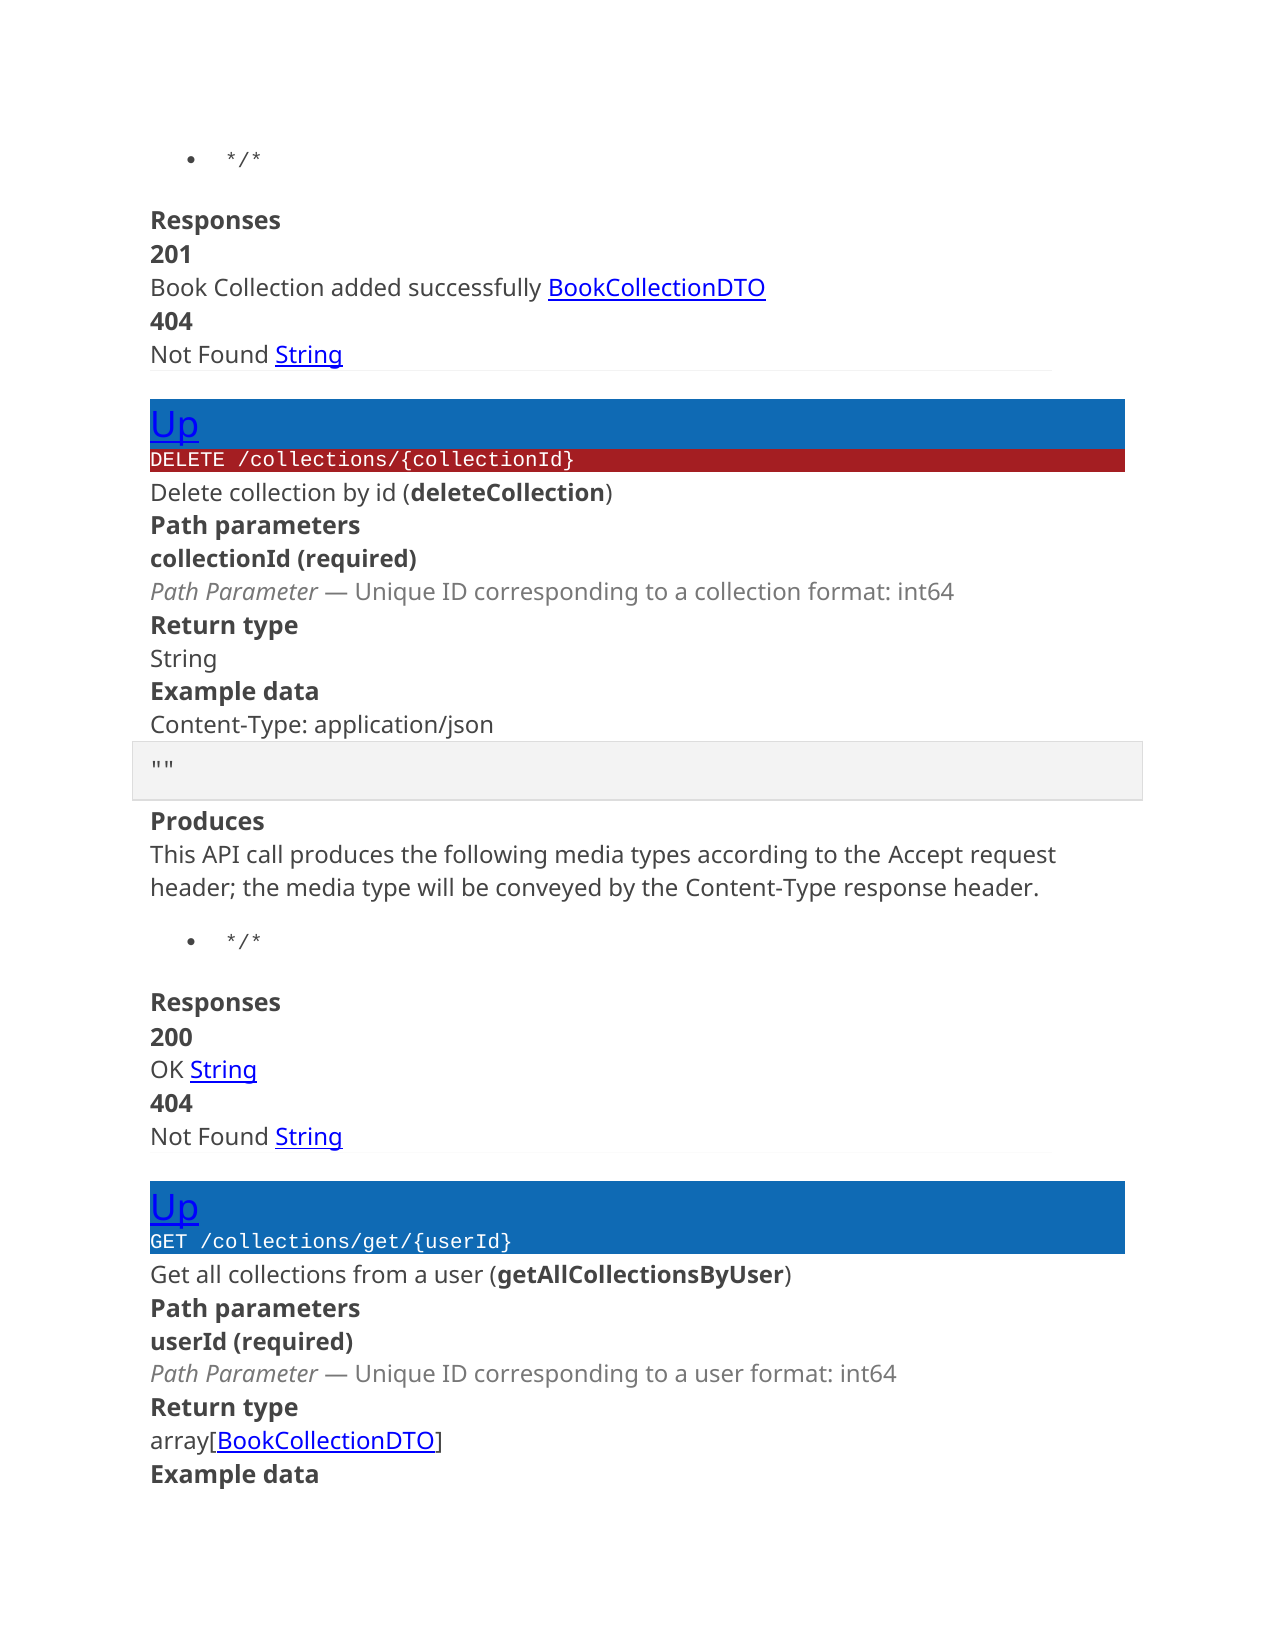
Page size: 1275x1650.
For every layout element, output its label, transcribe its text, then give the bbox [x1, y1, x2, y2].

subtitle Responses [150, 203, 1125, 237]
subtitle 201 [150, 237, 1125, 271]
subtitle Example data [150, 1456, 1125, 1490]
text OK String [150, 1053, 1125, 1086]
subtitle Example data [150, 674, 1125, 708]
subtitle 404 [150, 1086, 1125, 1120]
text This API call produces the following media types according to the Accept request header; the media type will be conveyed by the Content-Type response header. [150, 838, 1125, 903]
text Not Found String [150, 1120, 1125, 1152]
text Not Found String [150, 338, 1125, 370]
subtitle Return type [150, 1389, 1125, 1424]
subtitle Path parameters [150, 508, 1125, 542]
text delete /collections/{collectionId} [150, 449, 1125, 472]
subtitle Produces [150, 804, 1125, 838]
text Up [150, 399, 1125, 449]
text Get all collections from a user (getAllCollectionsByUser) [150, 1258, 1125, 1290]
text array[BookCollectionDTO] [150, 1424, 1125, 1456]
subtitle Return type [150, 607, 1125, 641]
text collectionId (required) [150, 542, 1125, 575]
text "" [133, 742, 1142, 799]
text Up [150, 1181, 1125, 1231]
subtitle 200 [150, 1019, 1125, 1053]
subtitle 404 [150, 303, 1125, 338]
list */* [187, 150, 1125, 174]
text String [150, 641, 1125, 674]
text Path Parameter — Unique ID corresponding to a user format: int64 [150, 1357, 1125, 1389]
list */* [187, 932, 1125, 956]
subtitle Path parameters [150, 1290, 1125, 1324]
text get /collections/get/{userId} [150, 1231, 1125, 1254]
text Content-Type: application/json [150, 708, 1125, 741]
text Delete collection by id (deleteCollection) [150, 475, 1125, 508]
text Path Parameter — Unique ID corresponding to a collection format: int64 [150, 575, 1125, 607]
subtitle Responses [150, 985, 1125, 1019]
text userId (required) [150, 1324, 1125, 1357]
text Book Collection added successfully BookCollectionDTO [150, 271, 1125, 303]
